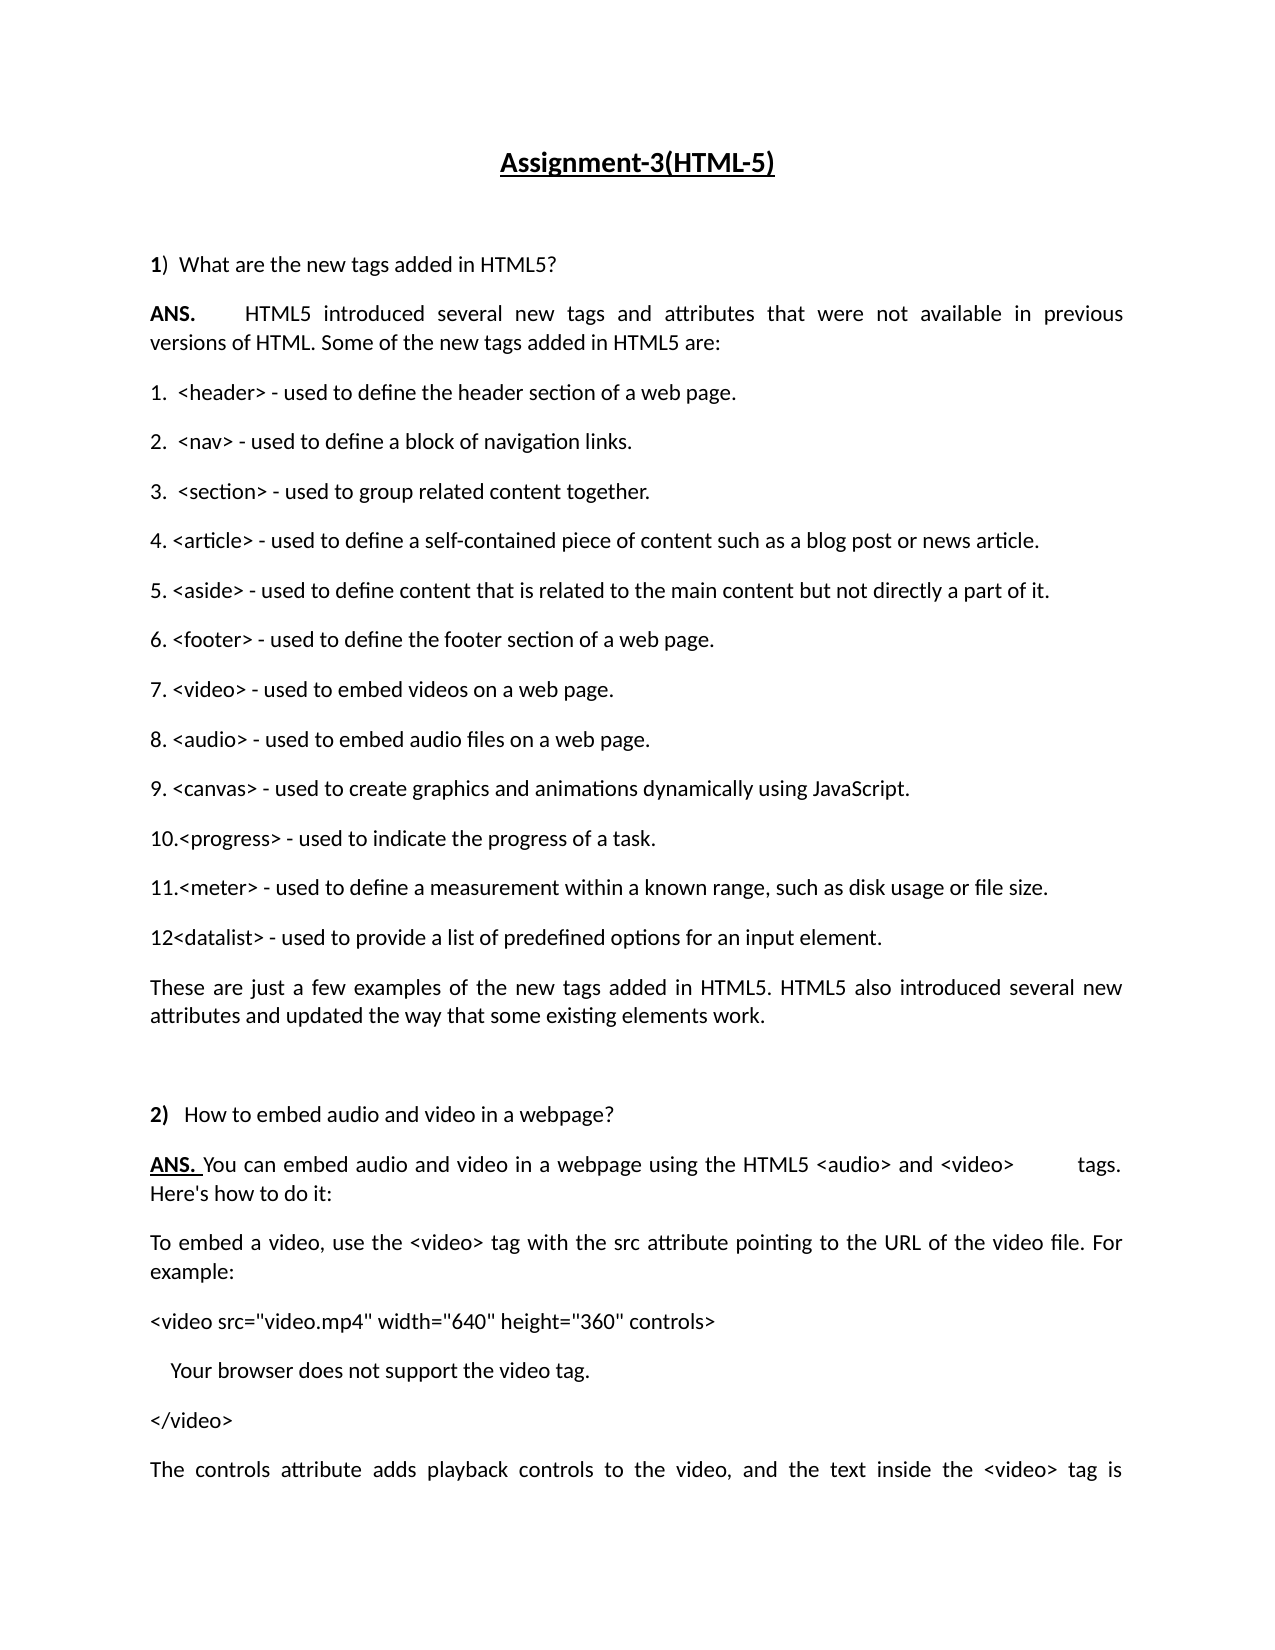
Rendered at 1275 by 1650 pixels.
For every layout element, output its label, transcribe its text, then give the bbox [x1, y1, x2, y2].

text 11.<meter> - used to define a measurement within a known range, such as disk usage or file size. [150, 873, 1125, 902]
text <video src="video.mp4" width="640" height="360" controls> [150, 1306, 1125, 1335]
text 10.<progress> - used to indicate the progress of a task. [150, 823, 1125, 852]
text 9. <canvas> - used to create graphics and animations dynamically using JavaScript. [150, 774, 1125, 802]
text 5. <aside> - used to define content that is related to the main content but not directly a part of it. [150, 575, 1125, 604]
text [150, 1455, 1125, 1484]
text These are just a few examples of the new tags added in HTML5. HTML5 also introduced several new attributes and updated the way that some existing elements work. [150, 972, 1125, 1029]
text 2) How to embed audio and video in a webpage? [150, 1100, 1125, 1129]
text To embed a video, use the <video> tag with the src attribute pointing to the URL of the video file. For example: [150, 1228, 1125, 1285]
text </video> [150, 1405, 1125, 1434]
text Assignment-3(HTML-5) [150, 150, 1125, 179]
text Your browser does not support the video tag. [150, 1356, 1125, 1384]
text 2. <nav> - used to define a block of navigation links. [150, 427, 1125, 455]
text 4. <article> - used to define a self-contained piece of content such as a blog post or news article. [150, 526, 1125, 554]
text 7. <video> - used to embed videos on a web page. [150, 674, 1125, 703]
text 6. <footer> - used to define the footer section of a web page. [150, 625, 1125, 654]
text 3. <section> - used to group related content together. [150, 476, 1125, 505]
text 8. <audio> - used to embed audio files on a web page. [150, 724, 1125, 753]
text ANS. HTML5 introduced several new tags and attributes that were not available in previous versions of HTML. Some of the new tags added in HTML5 are: [150, 299, 1125, 356]
text 1. <header> - used to define the header section of a web page. [150, 377, 1125, 406]
text 12<datalist> - used to provide a list of predefined options for an input element. [150, 922, 1125, 951]
text ANS. You can embed audio and video in a webpage using the HTML5 <audio> and <video> tags. Here's how to do it: [150, 1149, 1125, 1207]
text 1) What are the new tags added in HTML5? [150, 249, 1125, 278]
